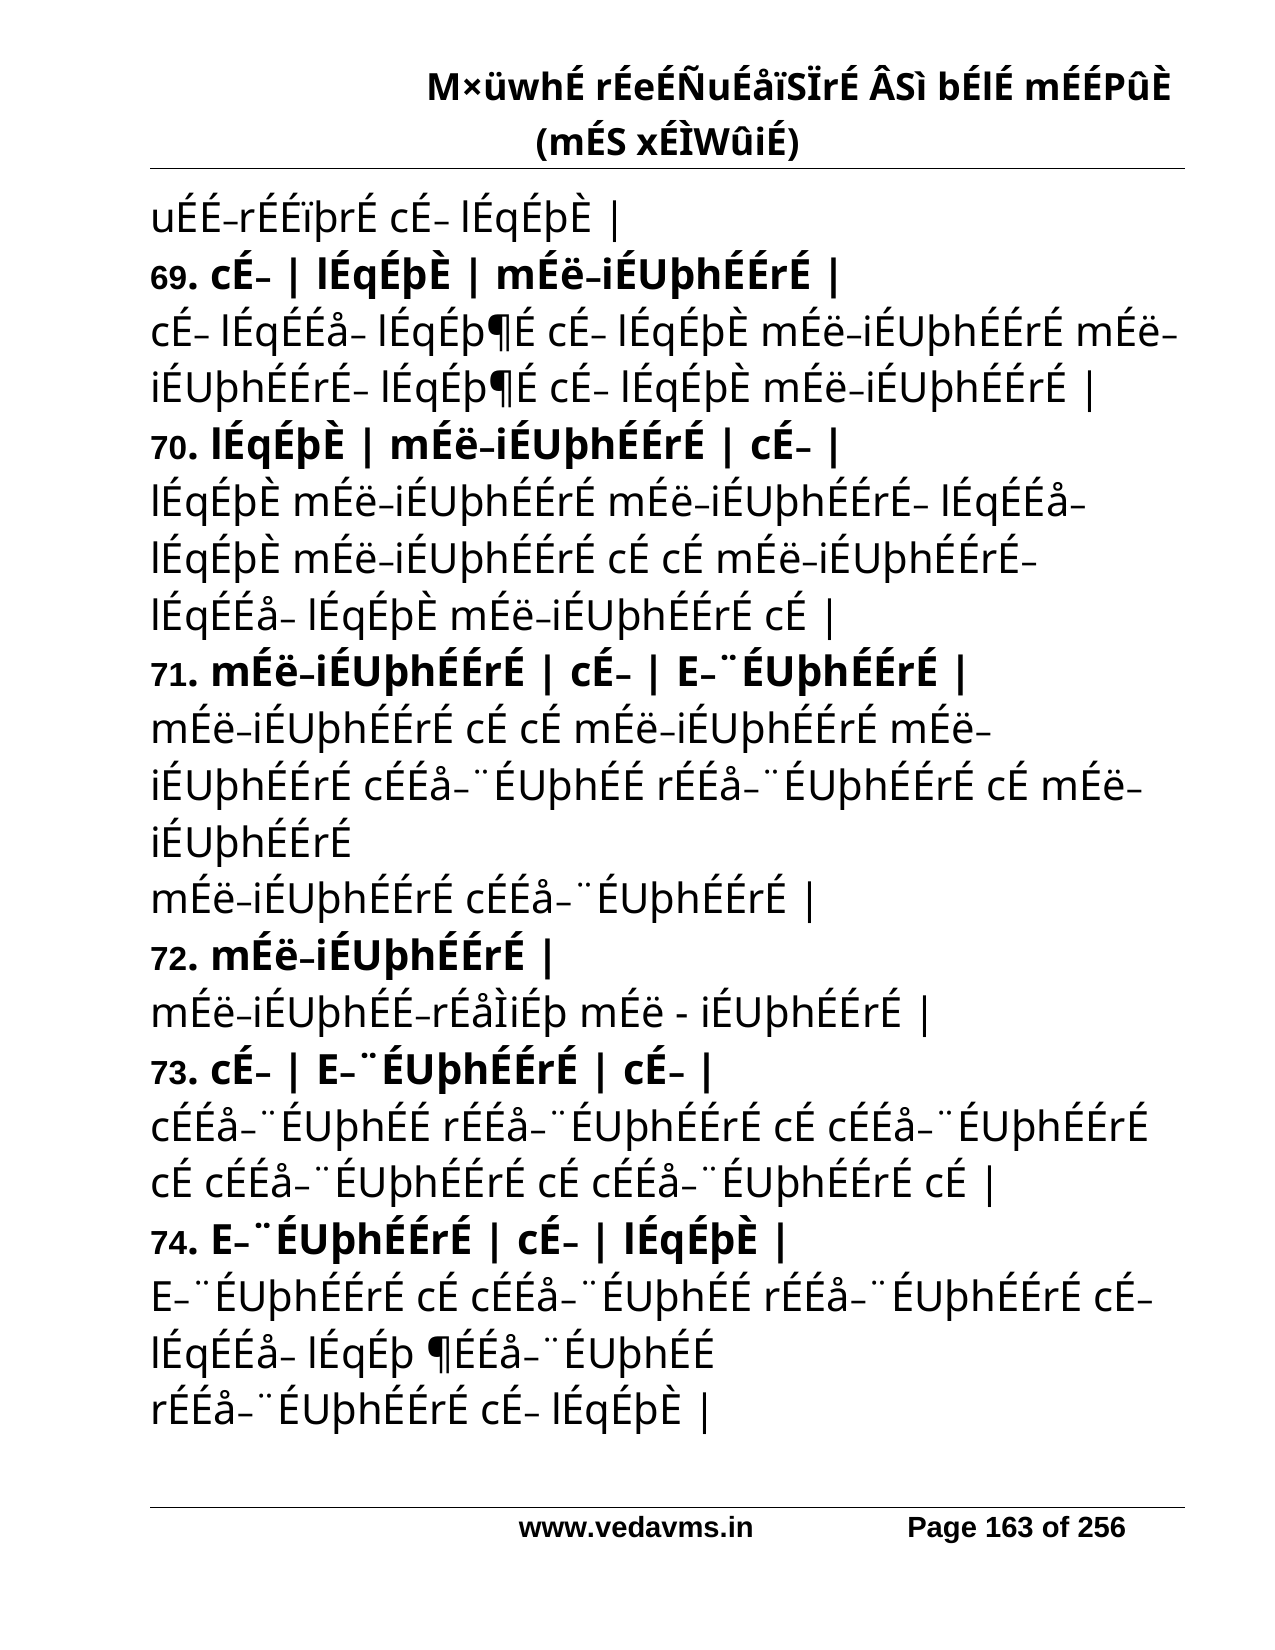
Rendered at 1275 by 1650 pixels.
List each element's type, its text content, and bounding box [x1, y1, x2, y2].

text 72. mÉë–iÉUþhÉÉrÉ | [150, 926, 1185, 983]
text 73. cÉ– | E–¨ÉUþhÉÉrÉ | cÉ– | [150, 1039, 1185, 1096]
text 71. mÉë–iÉUþhÉÉrÉ | cÉ– | E–¨ÉUþhÉÉrÉ | [150, 642, 1185, 699]
text uÉÉ–rÉÉïþrÉ cÉ– lÉqÉþÈ | [150, 188, 1185, 245]
text cÉ– lÉqÉÉå– lÉqÉþ¶É cÉ– lÉqÉþÈ mÉë–iÉUþhÉÉrÉ mÉë–iÉUþhÉÉrÉ– lÉqÉþ¶É cÉ– lÉqÉþÈ mÉë–iÉUþhÉÉrÉ | [150, 302, 1185, 415]
text lÉqÉþÈ mÉë–iÉUþhÉÉrÉ mÉë–iÉUþhÉÉrÉ– lÉqÉÉå– lÉqÉþÈ mÉë–iÉUþhÉÉrÉ cÉ cÉ mÉë–iÉUþhÉÉrÉ– lÉqÉÉå– lÉqÉþÈ mÉë–iÉUþhÉÉrÉ cÉ | [150, 472, 1185, 642]
text E–¨ÉUþhÉÉrÉ cÉ cÉÉå–¨ÉUþhÉÉ rÉÉå–¨ÉUþhÉÉrÉ cÉ– lÉqÉÉå– lÉqÉþ ¶ÉÉå–¨ÉUþhÉÉ [150, 1267, 1185, 1380]
text 70. lÉqÉþÈ | mÉë–iÉUþhÉÉrÉ | cÉ– | [150, 415, 1185, 472]
text mÉë–iÉUþhÉÉrÉ cÉ cÉ mÉë–iÉUþhÉÉrÉ mÉë–iÉUþhÉÉrÉ cÉÉå–¨ÉUþhÉÉ rÉÉå–¨ÉUþhÉÉrÉ cÉ mÉë–iÉUþhÉÉrÉ [150, 699, 1185, 869]
text rÉÉå–¨ÉUþhÉÉrÉ cÉ– lÉqÉþÈ | [150, 1380, 1185, 1437]
text cÉÉå–¨ÉUþhÉÉ rÉÉå–¨ÉUþhÉÉrÉ cÉ cÉÉå–¨ÉUþhÉÉrÉ cÉ cÉÉå–¨ÉUþhÉÉrÉ cÉ cÉÉå–¨ÉUþhÉÉrÉ cÉ | [150, 1096, 1185, 1210]
text 74. E–¨ÉUþhÉÉrÉ | cÉ– | lÉqÉþÈ | [150, 1210, 1185, 1267]
text 69. cÉ– | lÉqÉþÈ | mÉë–iÉUþhÉÉrÉ | [150, 245, 1185, 302]
text mÉë–iÉUþhÉÉrÉ cÉÉå–¨ÉUþhÉÉrÉ | [150, 869, 1185, 926]
text mÉë–iÉUþhÉÉ–rÉåÌiÉþ mÉë - iÉUþhÉÉrÉ | [150, 983, 1185, 1039]
